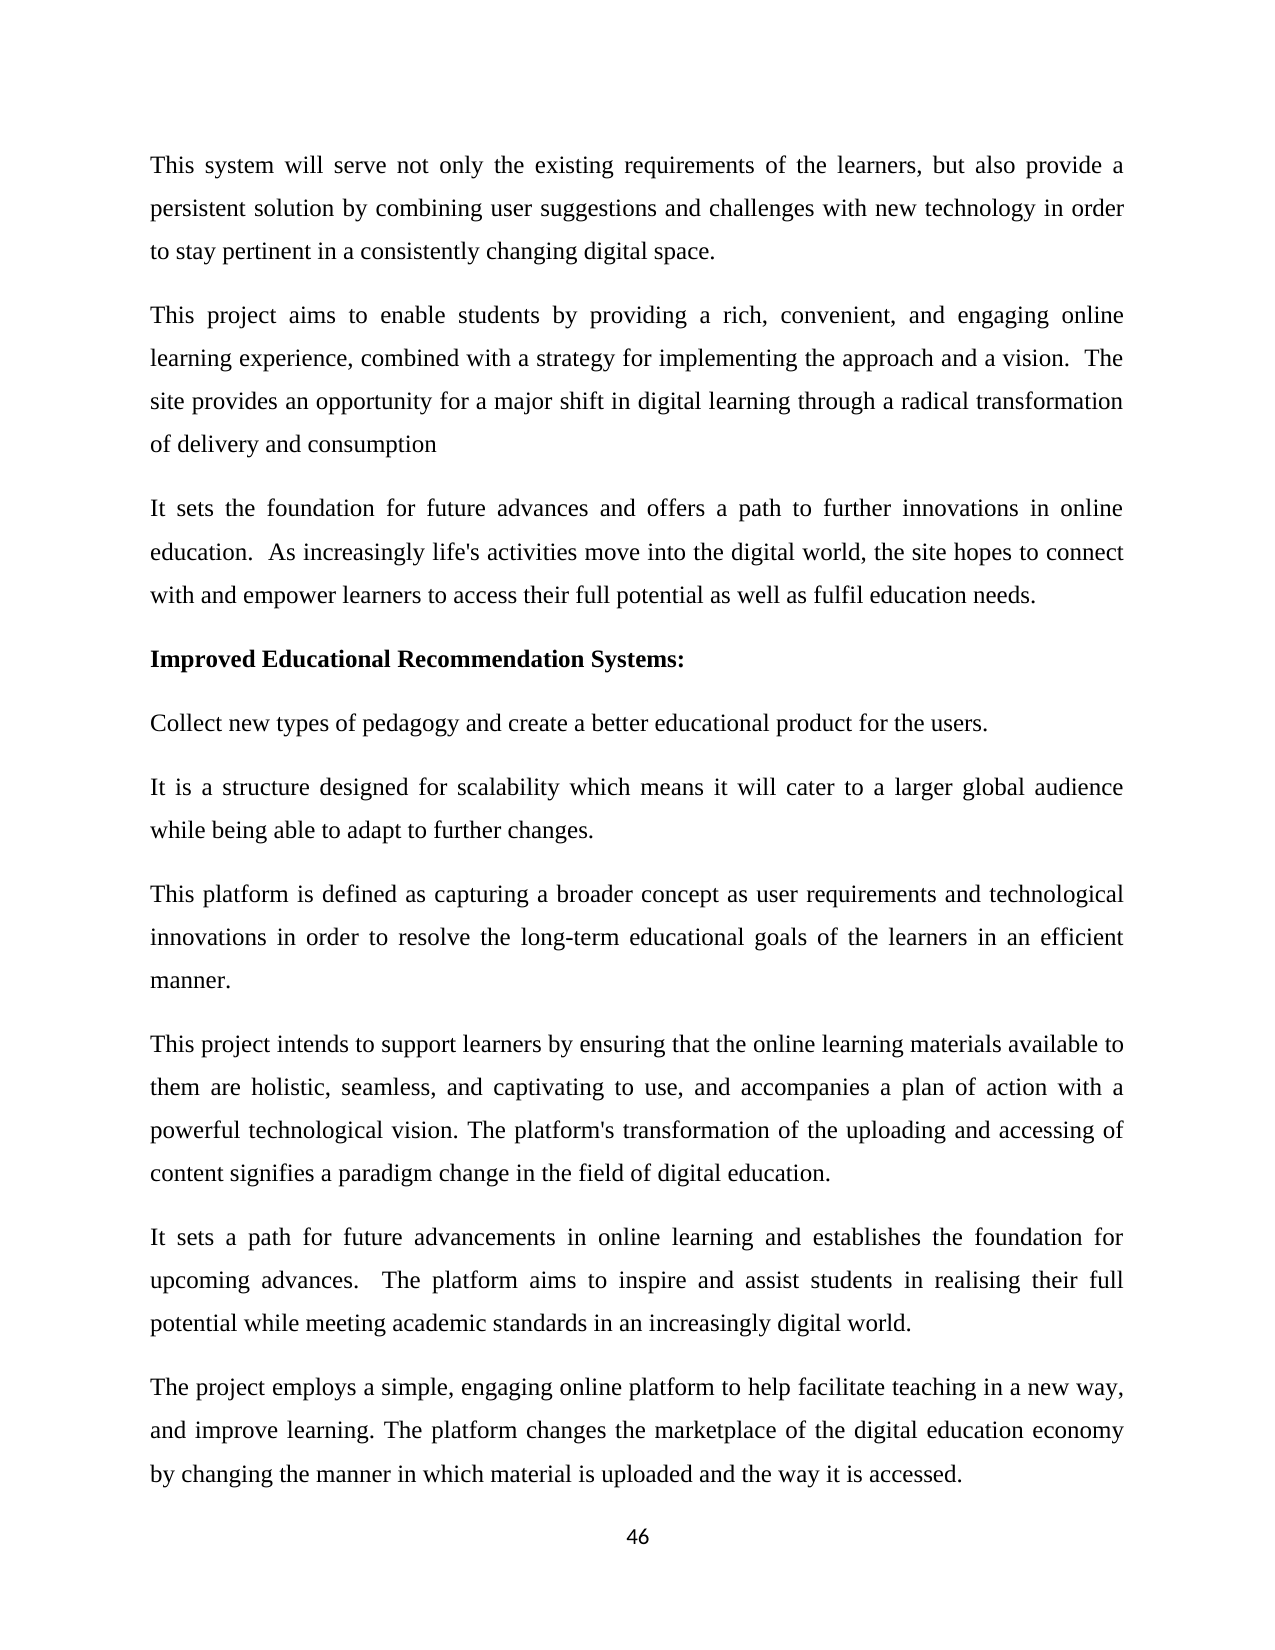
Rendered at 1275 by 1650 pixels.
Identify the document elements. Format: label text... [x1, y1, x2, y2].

text It sets the foundation for future advances and offers a path to further innovations in online education. As increasingly life's activities move into the digital world, the site hopes to connect with and empower learners to access their full potential as well as fulfil education needs. [150, 493, 1125, 608]
text This platform is defined as capturing a broader concept as user requirements and technological innovations in order to resolve the long-term educational goals of the learners in an efficient manner. [150, 879, 1125, 994]
text It sets a path for future advancements in online learning and establishes the foundation for upcoming advances. The platform aims to inspire and assist students in realising their full potential while meeting academic standards in an increasingly digital world. [150, 1222, 1125, 1337]
text The project employs a simple, engaging online platform to help facilitate teaching in a new way, and improve learning. The platform changes the marketplace of the digital education economy by changing the manner in which material is uploaded and the way it is accessed. [150, 1372, 1125, 1487]
text This system will serve not only the existing requirements of the learners, but also provide a persistent solution by combining user suggestions and challenges with new technology in order to stay pertinent in a consistently changing digital space. [150, 150, 1125, 265]
text This project intends to support learners by ensuring that the online learning materials available to them are holistic, seamless, and captivating to use, and accompanies a plan of action with a powerful technological vision. The platform's transformation of the uploading and accessing of content signifies a paradigm change in the field of digital education. [150, 1029, 1125, 1187]
text This project aims to enable students by providing a rich, convenient, and engaging online learning experience, combined with a strategy for implementing the approach and a vision. The site provides an opportunity for a major shift in digital learning through a radical transformation of delivery and consumption [150, 300, 1125, 458]
text Improved Educational Recommendation Systems: [150, 644, 1125, 672]
text It is a structure designed for scalability which means it will cater to a larger global audience while being able to adapt to further changes. [150, 772, 1125, 843]
text Collect new types of pedagogy and create a better educational product for the users. [150, 708, 1125, 736]
